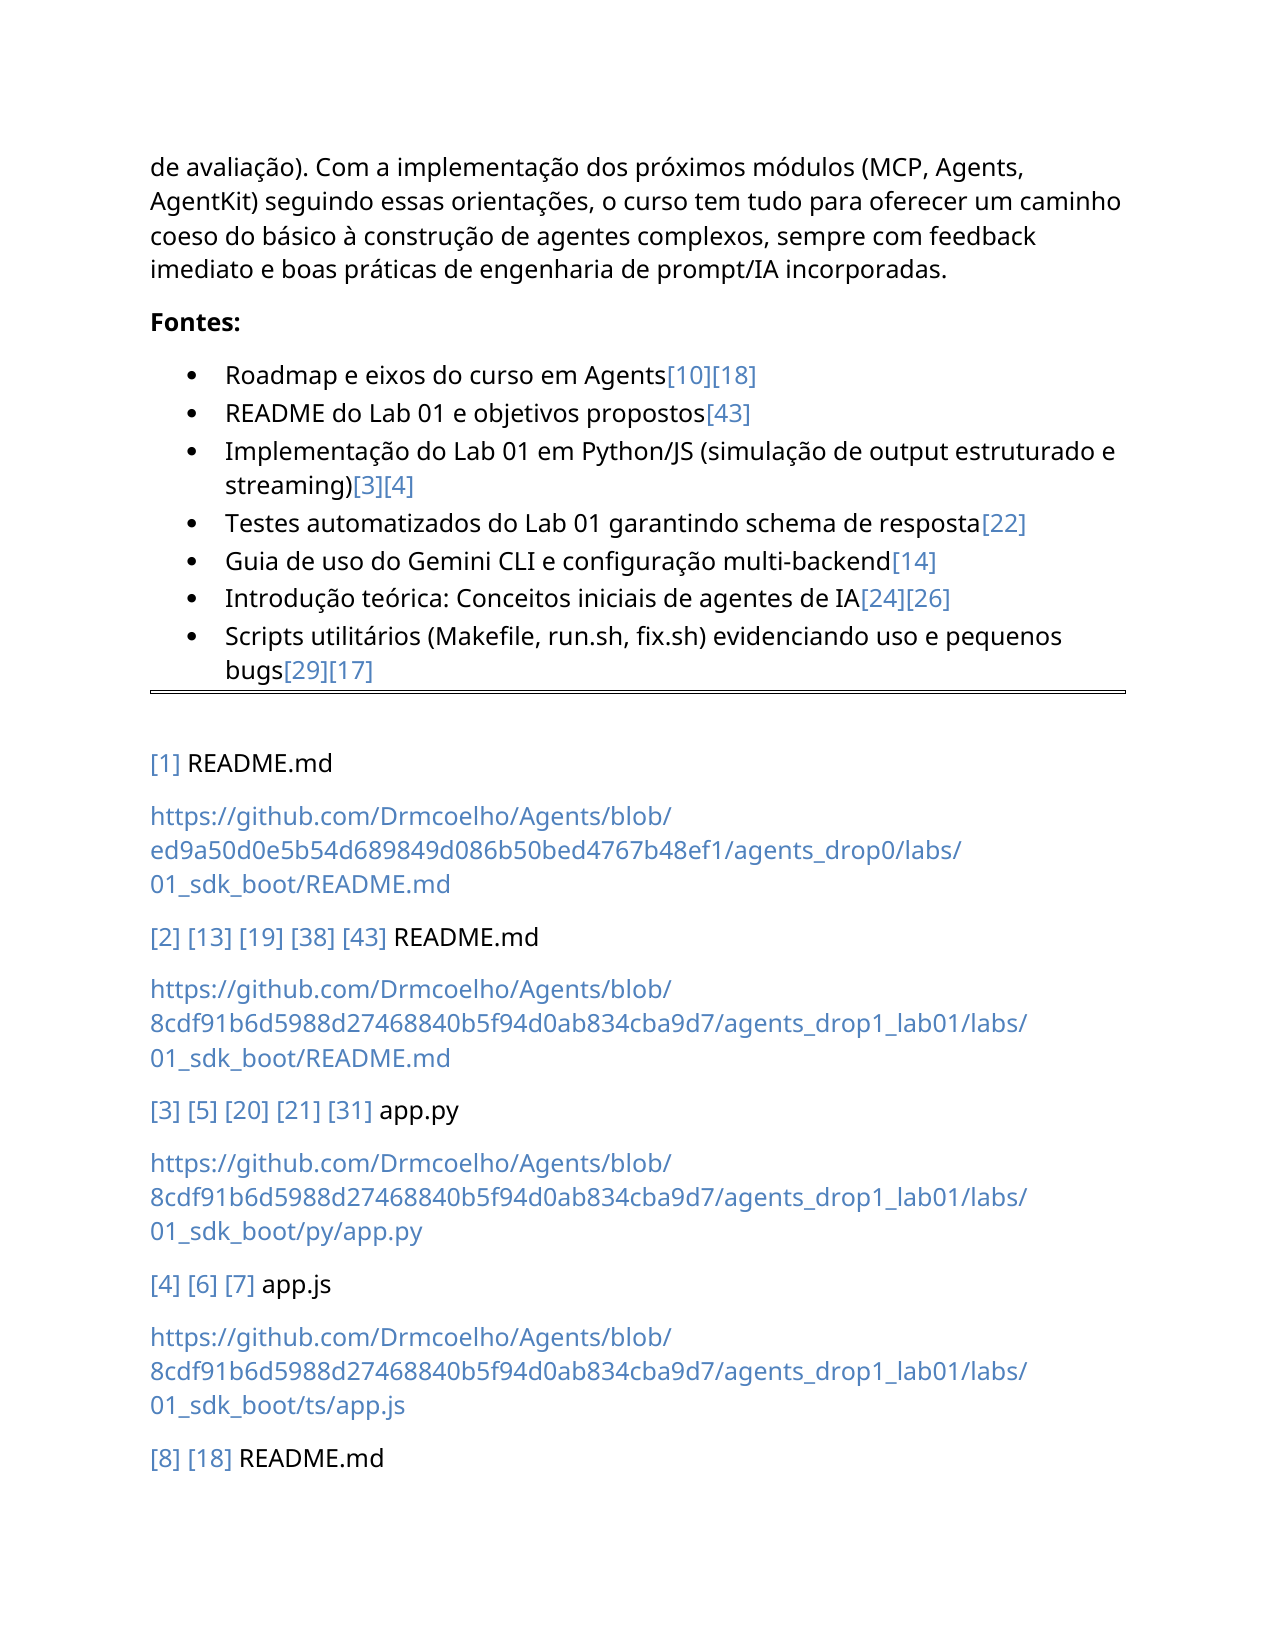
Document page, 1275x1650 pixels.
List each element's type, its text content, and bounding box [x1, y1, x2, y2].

list Introdução teórica: Conceitos iniciais de agentes de IA[24][26] [187, 581, 1125, 615]
list Scripts utilitários (Makefile, run.sh, fix.sh) evidenciando uso e pequenos bugs[29][17] [187, 619, 1125, 687]
list Guia de uso do Gemini CLI e configuração multi-backend[14] [187, 543, 1125, 577]
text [150, 150, 1125, 286]
list README do Lab 01 e objetivos propostos[43] [187, 396, 1125, 430]
text https://github.com/Drmcoelho/Agents/blob/ed9a50d0e5b54d689849d086b50bed4767b48ef1/agents_drop0/labs/01_sdk_boot/README.md [150, 798, 1125, 901]
list Implementação do Lab 01 em Python/JS (simulação de output estruturado e streaming)[3][4] [187, 433, 1125, 502]
text [1] README.md [150, 746, 1125, 779]
text https://github.com/Drmcoelho/Agents/blob/8cdf91b6d5988d27468840b5f94d0ab834cba9d7/agents_drop1_lab01/labs/01_sdk_boot/README.md [150, 972, 1125, 1074]
text [2] [13] [19] [38] [43] README.md [150, 919, 1125, 953]
text https://github.com/Drmcoelho/Agents/blob/8cdf91b6d5988d27468840b5f94d0ab834cba9d7/agents_drop1_lab01/labs/01_sdk_boot/py/app.py [150, 1146, 1125, 1248]
list Testes automatizados do Lab 01 garantindo schema de resposta[22] [187, 505, 1125, 539]
text Fontes: [150, 305, 1125, 339]
text [8] [18] README.md [150, 1441, 1125, 1474]
text [4] [6] [7] app.js [150, 1267, 1125, 1301]
text https://github.com/Drmcoelho/Agents/blob/8cdf91b6d5988d27468840b5f94d0ab834cba9d7/agents_drop1_lab01/labs/01_sdk_boot/ts/app.js [150, 1319, 1125, 1422]
list Roadmap e eixos do curso em Agents[10][18] [187, 358, 1125, 392]
text [3] [5] [20] [21] [31] app.py [150, 1093, 1125, 1127]
